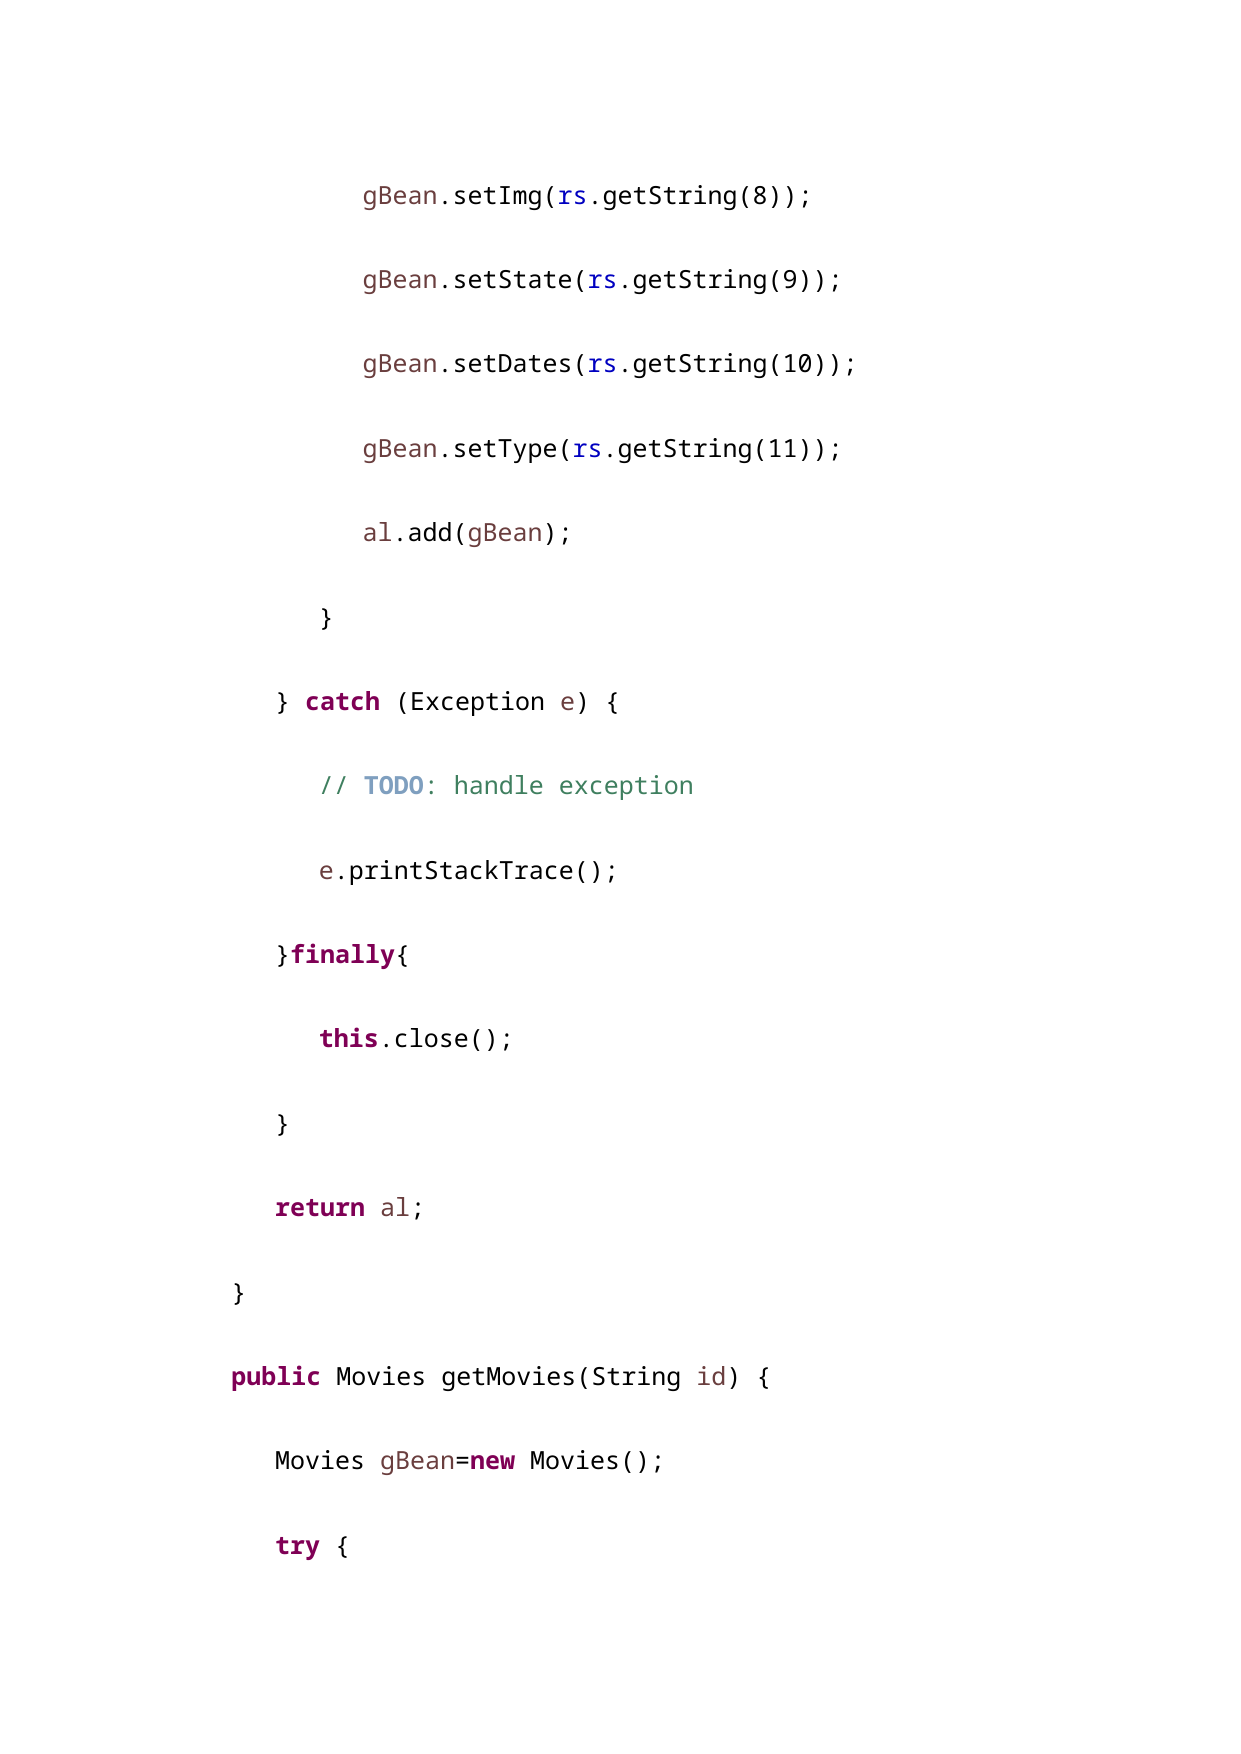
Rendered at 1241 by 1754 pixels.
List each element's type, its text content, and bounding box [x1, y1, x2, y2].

text // TODO: handle exception [187, 753, 1053, 818]
text } [187, 1090, 1053, 1155]
text } [187, 1259, 1053, 1324]
text try { [187, 1512, 1053, 1577]
text return al; [187, 1174, 1053, 1239]
text gBean.setImg(rs.getString(8)); [187, 162, 1053, 227]
text gBean.setState(rs.getString(9)); [187, 246, 1053, 311]
text } [187, 584, 1053, 649]
text e.printStackTrace(); [187, 837, 1053, 902]
text } catch (Exception e) { [187, 668, 1053, 733]
text al.add(gBean); [187, 499, 1053, 564]
text public Movies getMovies(String id) { [187, 1343, 1053, 1408]
text this.close(); [187, 1006, 1053, 1071]
text }finally{ [187, 921, 1053, 986]
text gBean.setDates(rs.getString(10)); [187, 331, 1053, 396]
text Movies gBean=new Movies(); [187, 1428, 1053, 1493]
text gBean.setType(rs.getString(11)); [187, 415, 1053, 480]
